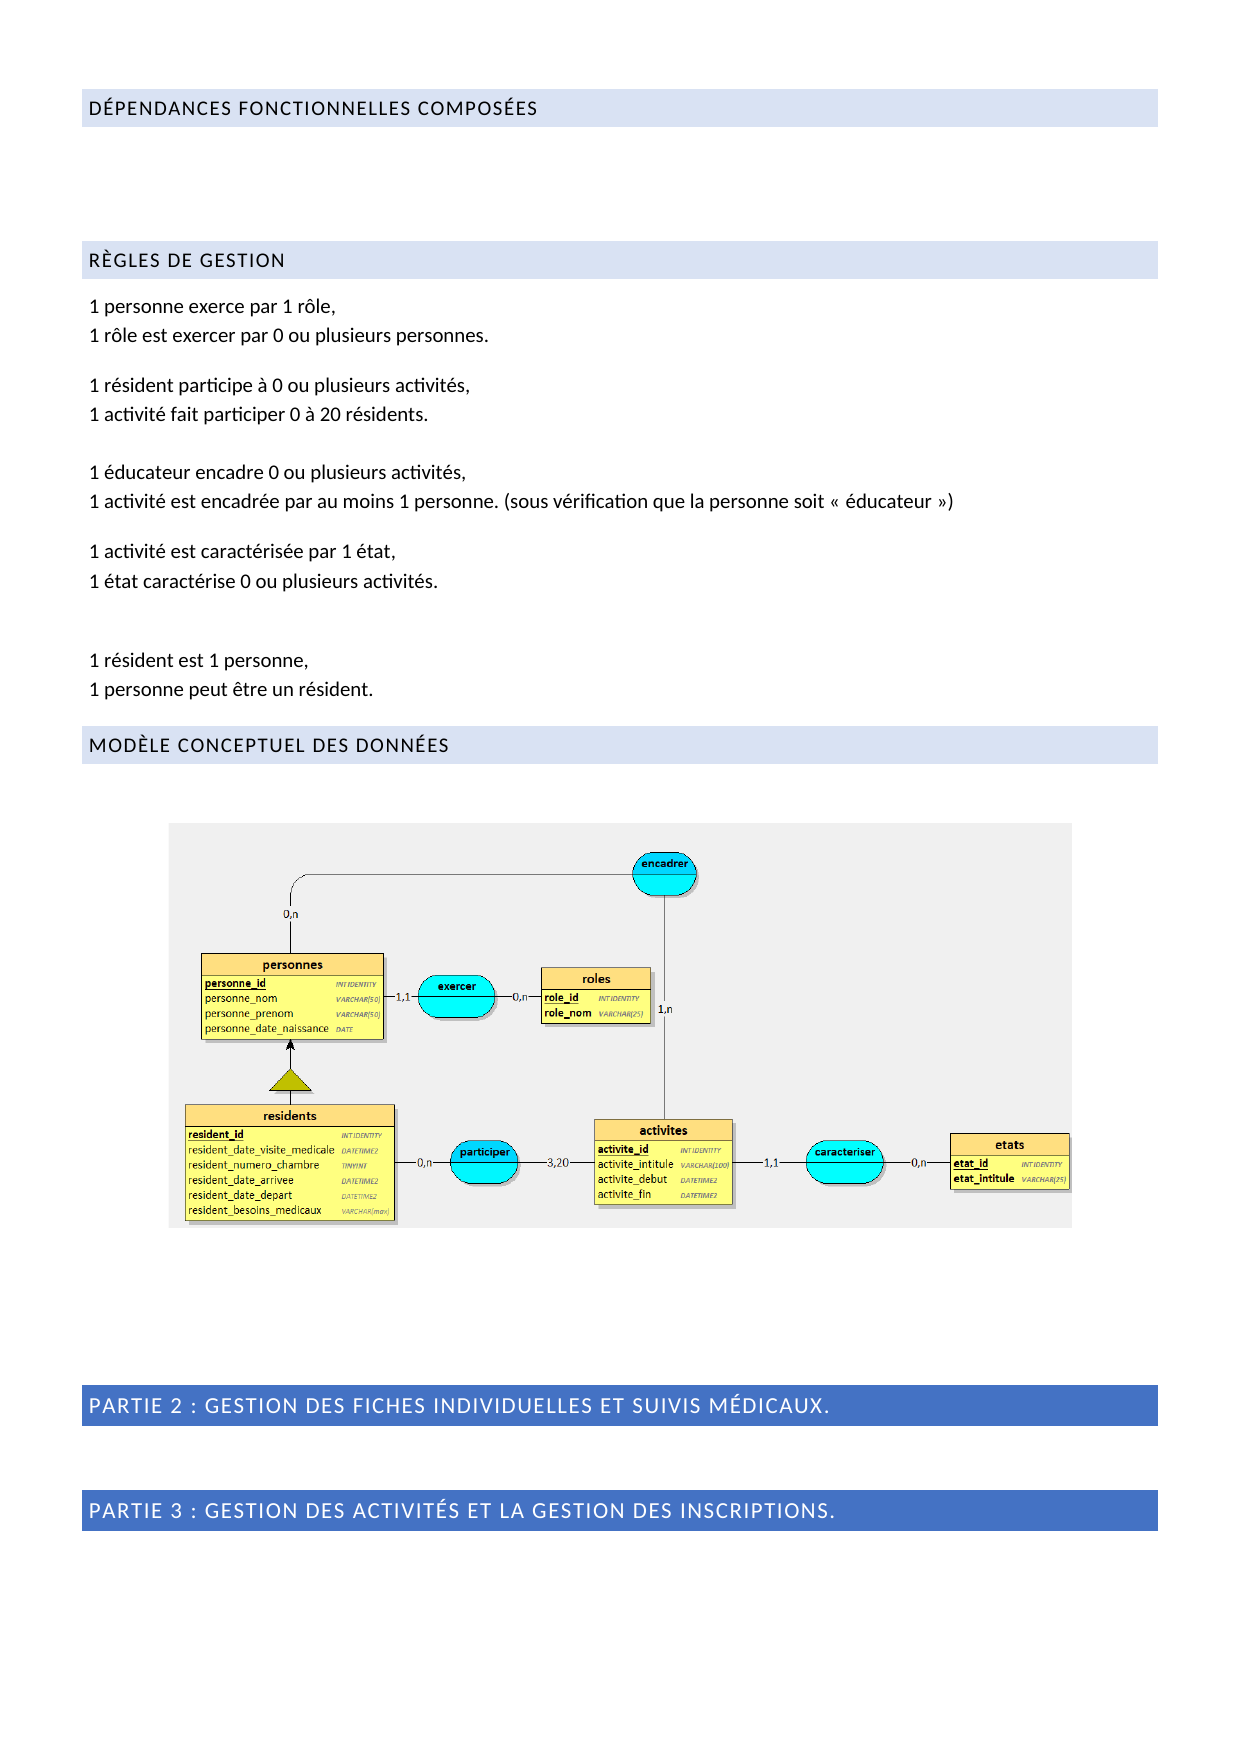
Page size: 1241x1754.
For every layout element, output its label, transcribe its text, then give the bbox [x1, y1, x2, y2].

text 1 activité est caractérisée par 1 état, 1 état caractérise 0 ou plusieurs activités. [89, 539, 1152, 622]
text 1 résident est 1 personne, 1 personne peut être un résident. [89, 647, 1152, 702]
subtitle Partie 2 : Gestion des fiches individuelles et suivis médicaux. [89, 1391, 1152, 1419]
text 1 personne exerce par 1 rôle, 1 rôle est exercer par 0 ou plusieurs personnes. [89, 293, 1152, 347]
subtitle Dépendances fonctionnelles composées [89, 95, 1152, 120]
subtitle Modèle Conceptuel des DonnéeS [89, 733, 1152, 758]
subtitle Partie 3 : Gestion des activités et la gestion des inscriptions. [89, 1497, 1152, 1524]
text 1 résident participe à 0 ou plusieurs activités, 1 activité fait participer 0 à 20 résidents. 1 éducateur encadre 0 ou plusieurs activités, 1 activité est encadrée par au moins 1 personne. (sous vérification que la personne soit « éducateur ») [89, 372, 1152, 514]
picture [168, 823, 1072, 1228]
subtitle Règles de gestion [89, 247, 1152, 272]
